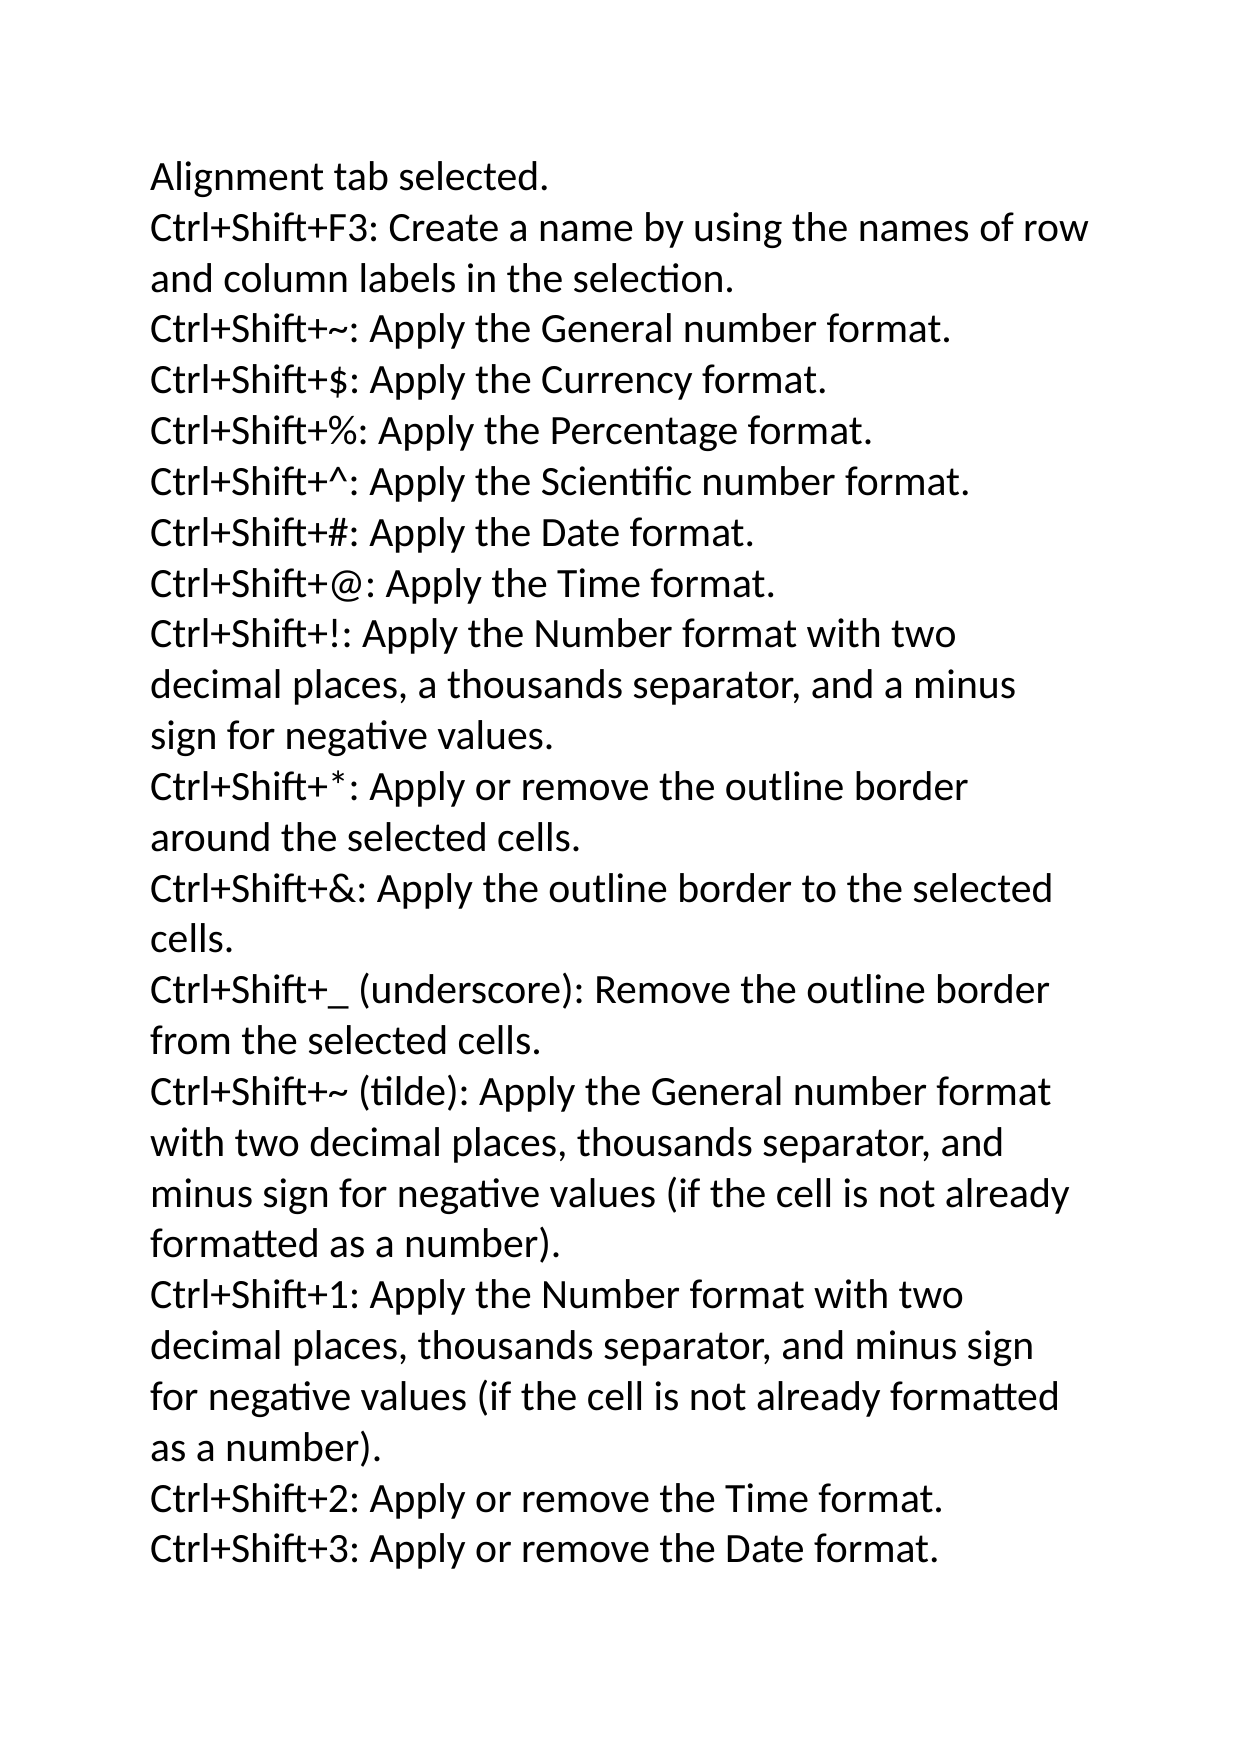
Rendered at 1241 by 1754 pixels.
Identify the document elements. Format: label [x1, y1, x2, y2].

text [150, 150, 1090, 1573]
